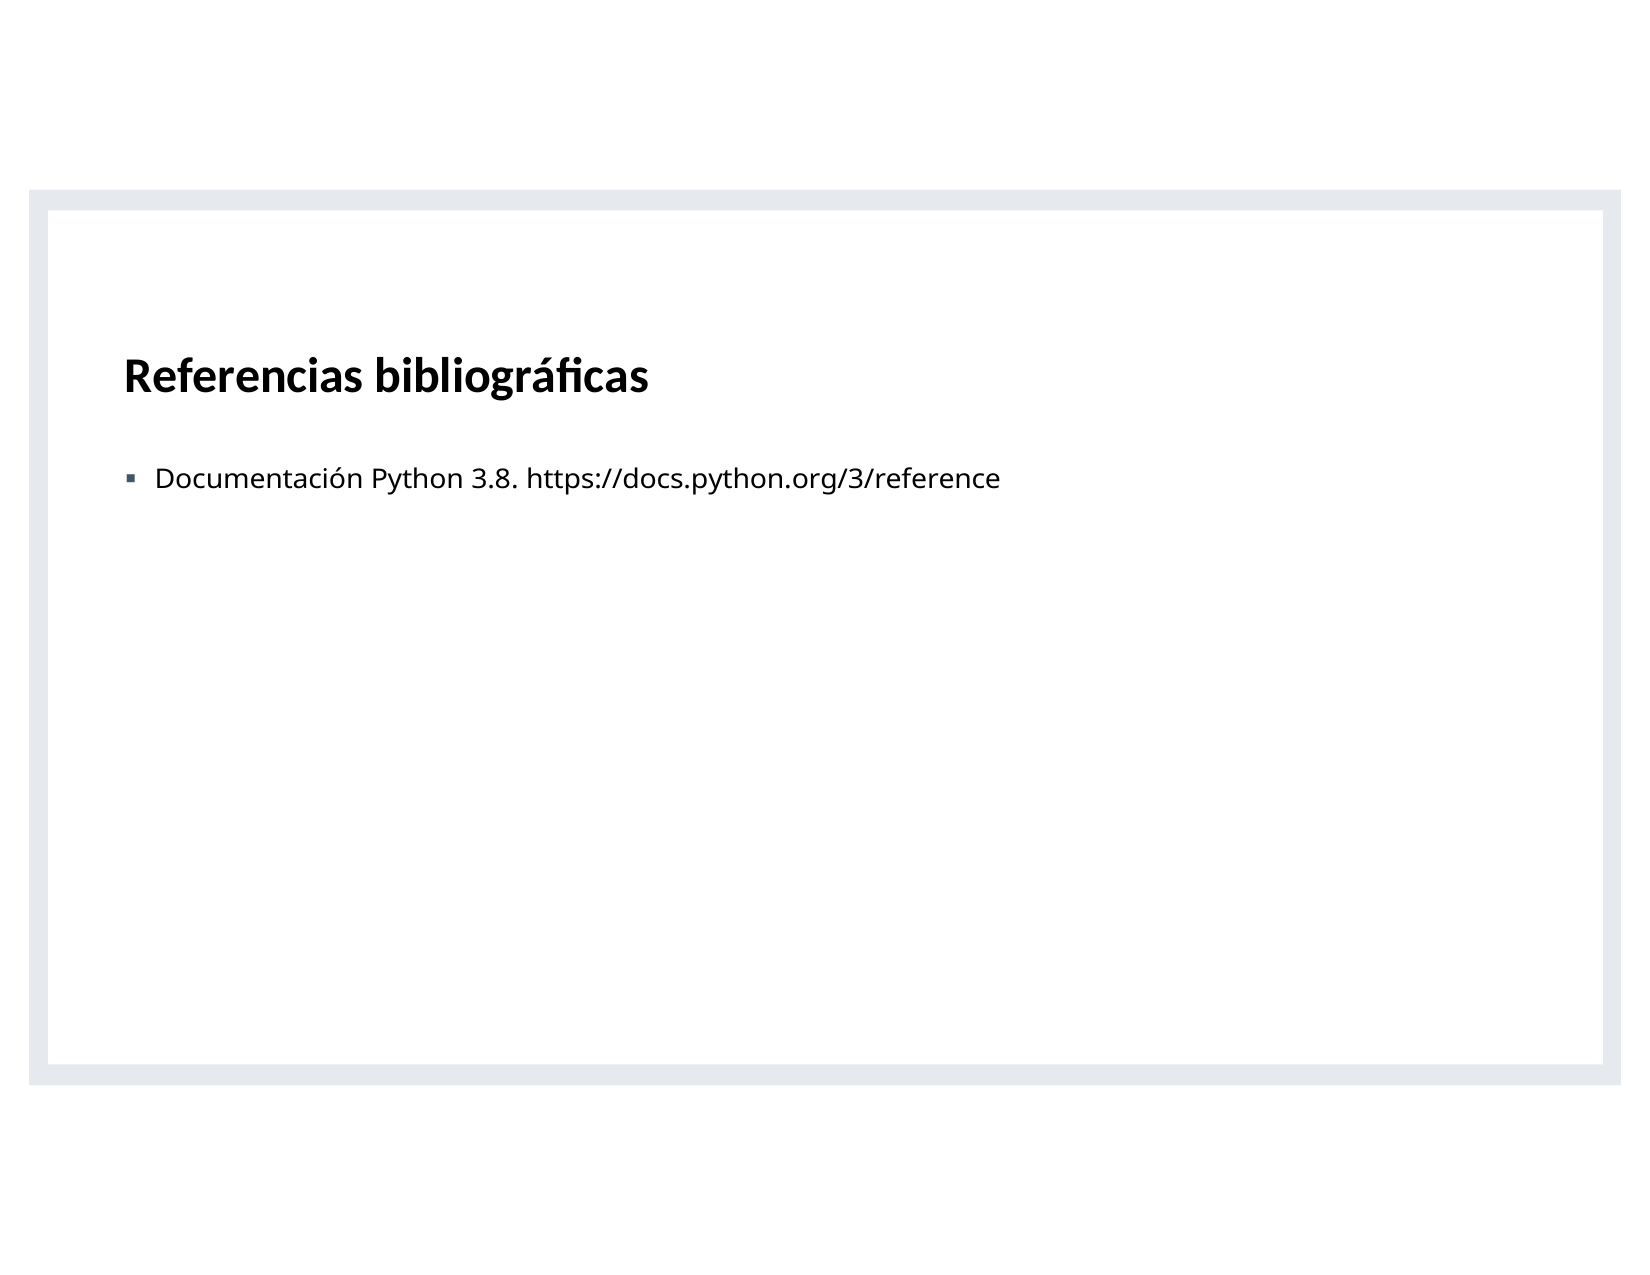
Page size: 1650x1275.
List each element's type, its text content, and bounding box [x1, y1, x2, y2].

subtitle Referencias bibliográficas [124, 344, 1589, 405]
list Documentación Python 3.8. https://docs.python.org/3/reference [124, 459, 1589, 496]
